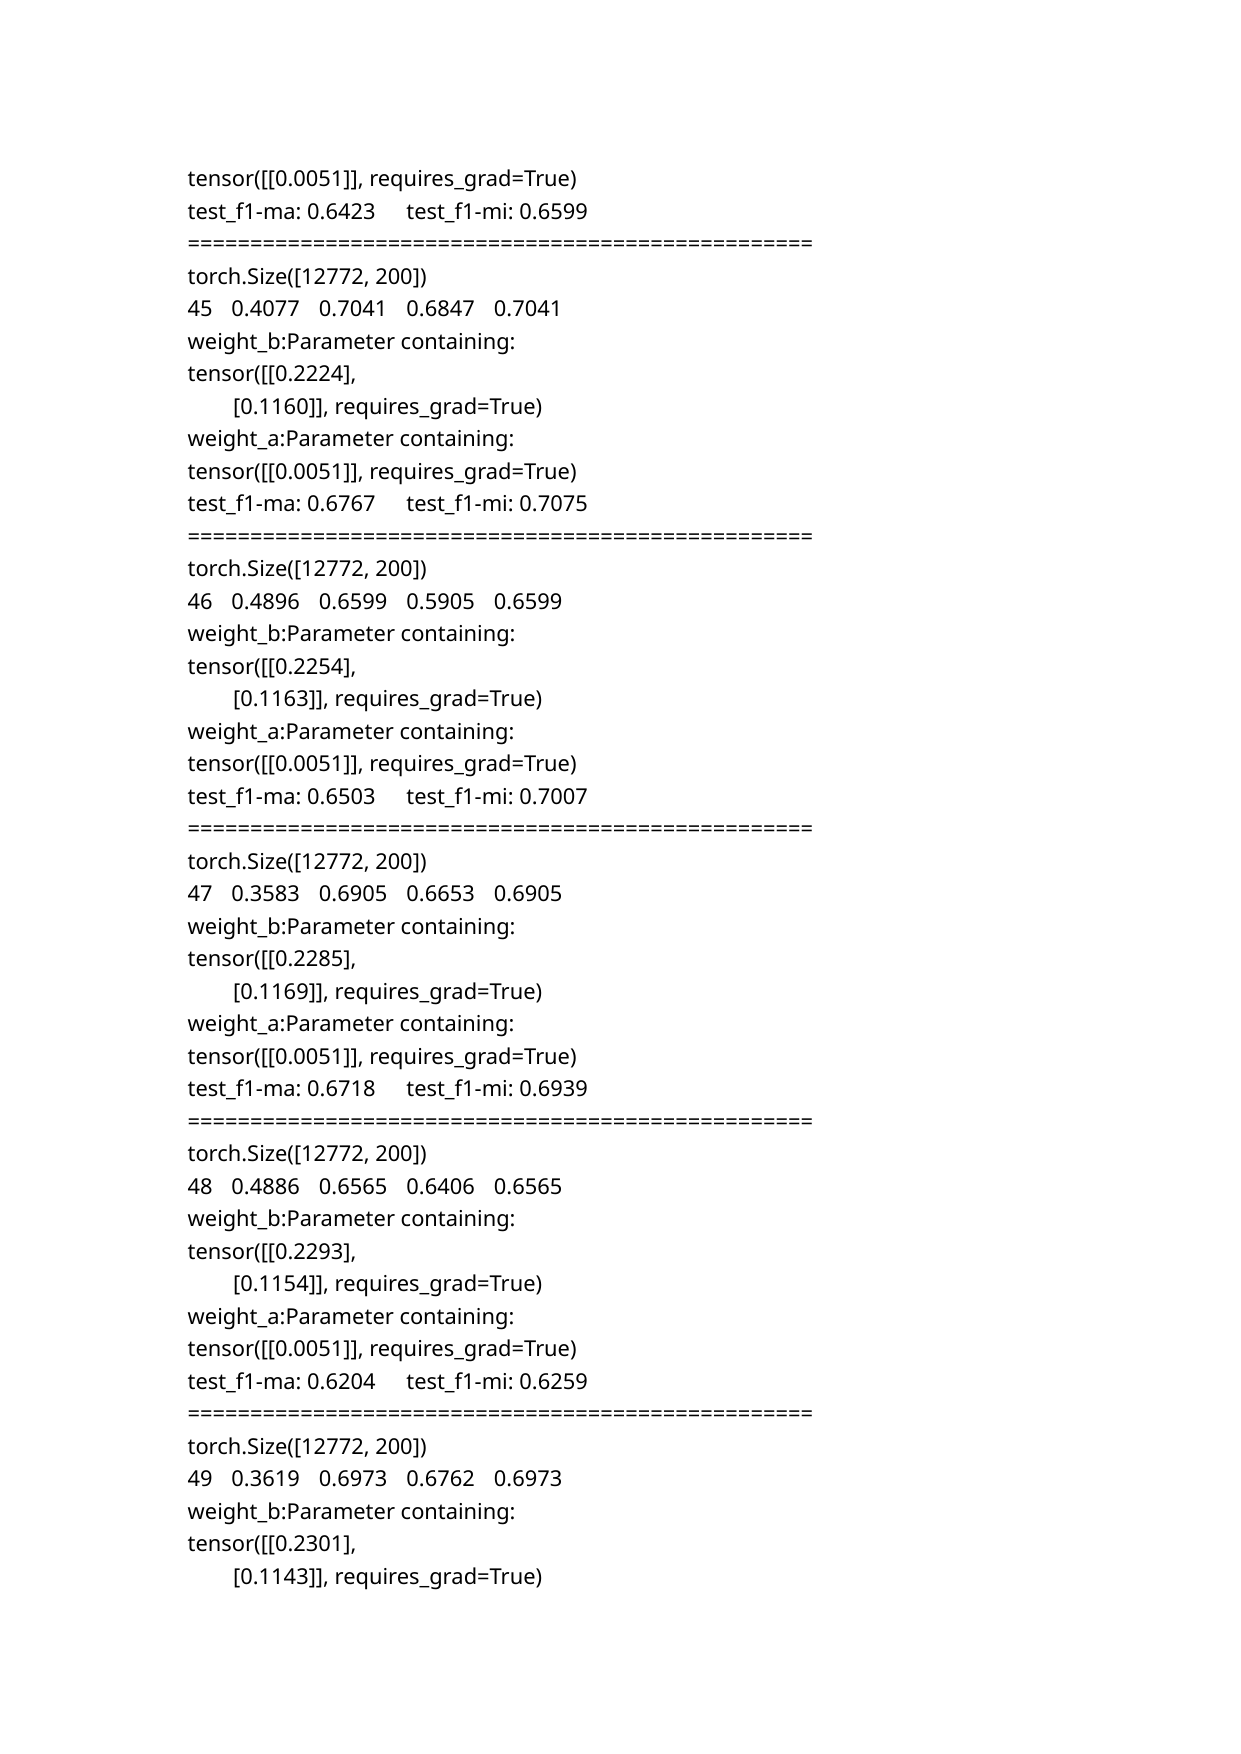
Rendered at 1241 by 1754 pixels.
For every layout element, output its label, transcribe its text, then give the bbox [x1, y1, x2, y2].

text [187, 1397, 1053, 1429]
text tensor([[0.2285], [187, 942, 1053, 974]
text weight_a:Parameter containing: [187, 1299, 1053, 1332]
text 48 0.4886 0.6565 0.6406 0.6565 [187, 1169, 1053, 1202]
text weight_b:Parameter containing: [187, 1202, 1053, 1234]
text weight_b:Parameter containing: [187, 909, 1053, 942]
text tensor([[0.2293], [187, 1234, 1053, 1267]
text 47 0.3583 0.6905 0.6653 0.6905 [187, 877, 1053, 909]
text tensor([[0.0051]], requires_grad=True) [187, 1332, 1053, 1364]
text tensor([[0.2224], [187, 357, 1053, 389]
text torch.Size([12772, 200]) [187, 1429, 1053, 1462]
text tensor([[0.2301], [187, 1527, 1053, 1559]
text tensor([[0.0051]], requires_grad=True) [187, 747, 1053, 779]
text ================================================== [187, 519, 1053, 552]
text [0.1163]], requires_grad=True) [187, 682, 1053, 714]
text weight_a:Parameter containing: [187, 1007, 1053, 1039]
text ================================================== [187, 1104, 1053, 1137]
text ================================================== [187, 227, 1053, 259]
text [0.1160]], requires_grad=True) [187, 389, 1053, 422]
text [0.1143]], requires_grad=True) [187, 1559, 1053, 1592]
text test_f1-ma: 0.6503 test_f1-mi: 0.7007 [187, 779, 1053, 812]
text torch.Size([12772, 200]) [187, 844, 1053, 877]
text tensor([[0.0051]], requires_grad=True) [187, 1039, 1053, 1072]
text weight_b:Parameter containing: [187, 1494, 1053, 1527]
text test_f1-ma: 0.6718 test_f1-mi: 0.6939 [187, 1072, 1053, 1104]
text ================================================== [187, 812, 1053, 844]
text 45 0.4077 0.7041 0.6847 0.7041 [187, 292, 1053, 324]
text 49 0.3619 0.6973 0.6762 0.6973 [187, 1462, 1053, 1494]
text torch.Size([12772, 200]) [187, 259, 1053, 292]
text tensor([[0.2254], [187, 649, 1053, 682]
text weight_a:Parameter containing: [187, 422, 1053, 454]
text torch.Size([12772, 200]) [187, 1137, 1053, 1169]
text test_f1-ma: 0.6204 test_f1-mi: 0.6259 [187, 1364, 1053, 1397]
text weight_a:Parameter containing: [187, 714, 1053, 747]
text test_f1-ma: 0.6423 test_f1-mi: 0.6599 [187, 194, 1053, 227]
text [0.1169]], requires_grad=True) [187, 974, 1053, 1007]
text tensor([[0.0051]], requires_grad=True) [187, 162, 1053, 194]
text [0.1154]], requires_grad=True) [187, 1267, 1053, 1299]
text torch.Size([12772, 200]) [187, 552, 1053, 584]
text tensor([[0.0051]], requires_grad=True) [187, 454, 1053, 487]
text weight_b:Parameter containing: [187, 617, 1053, 649]
text 46 0.4896 0.6599 0.5905 0.6599 [187, 584, 1053, 617]
text test_f1-ma: 0.6767 test_f1-mi: 0.7075 [187, 487, 1053, 519]
text weight_b:Parameter containing: [187, 324, 1053, 357]
